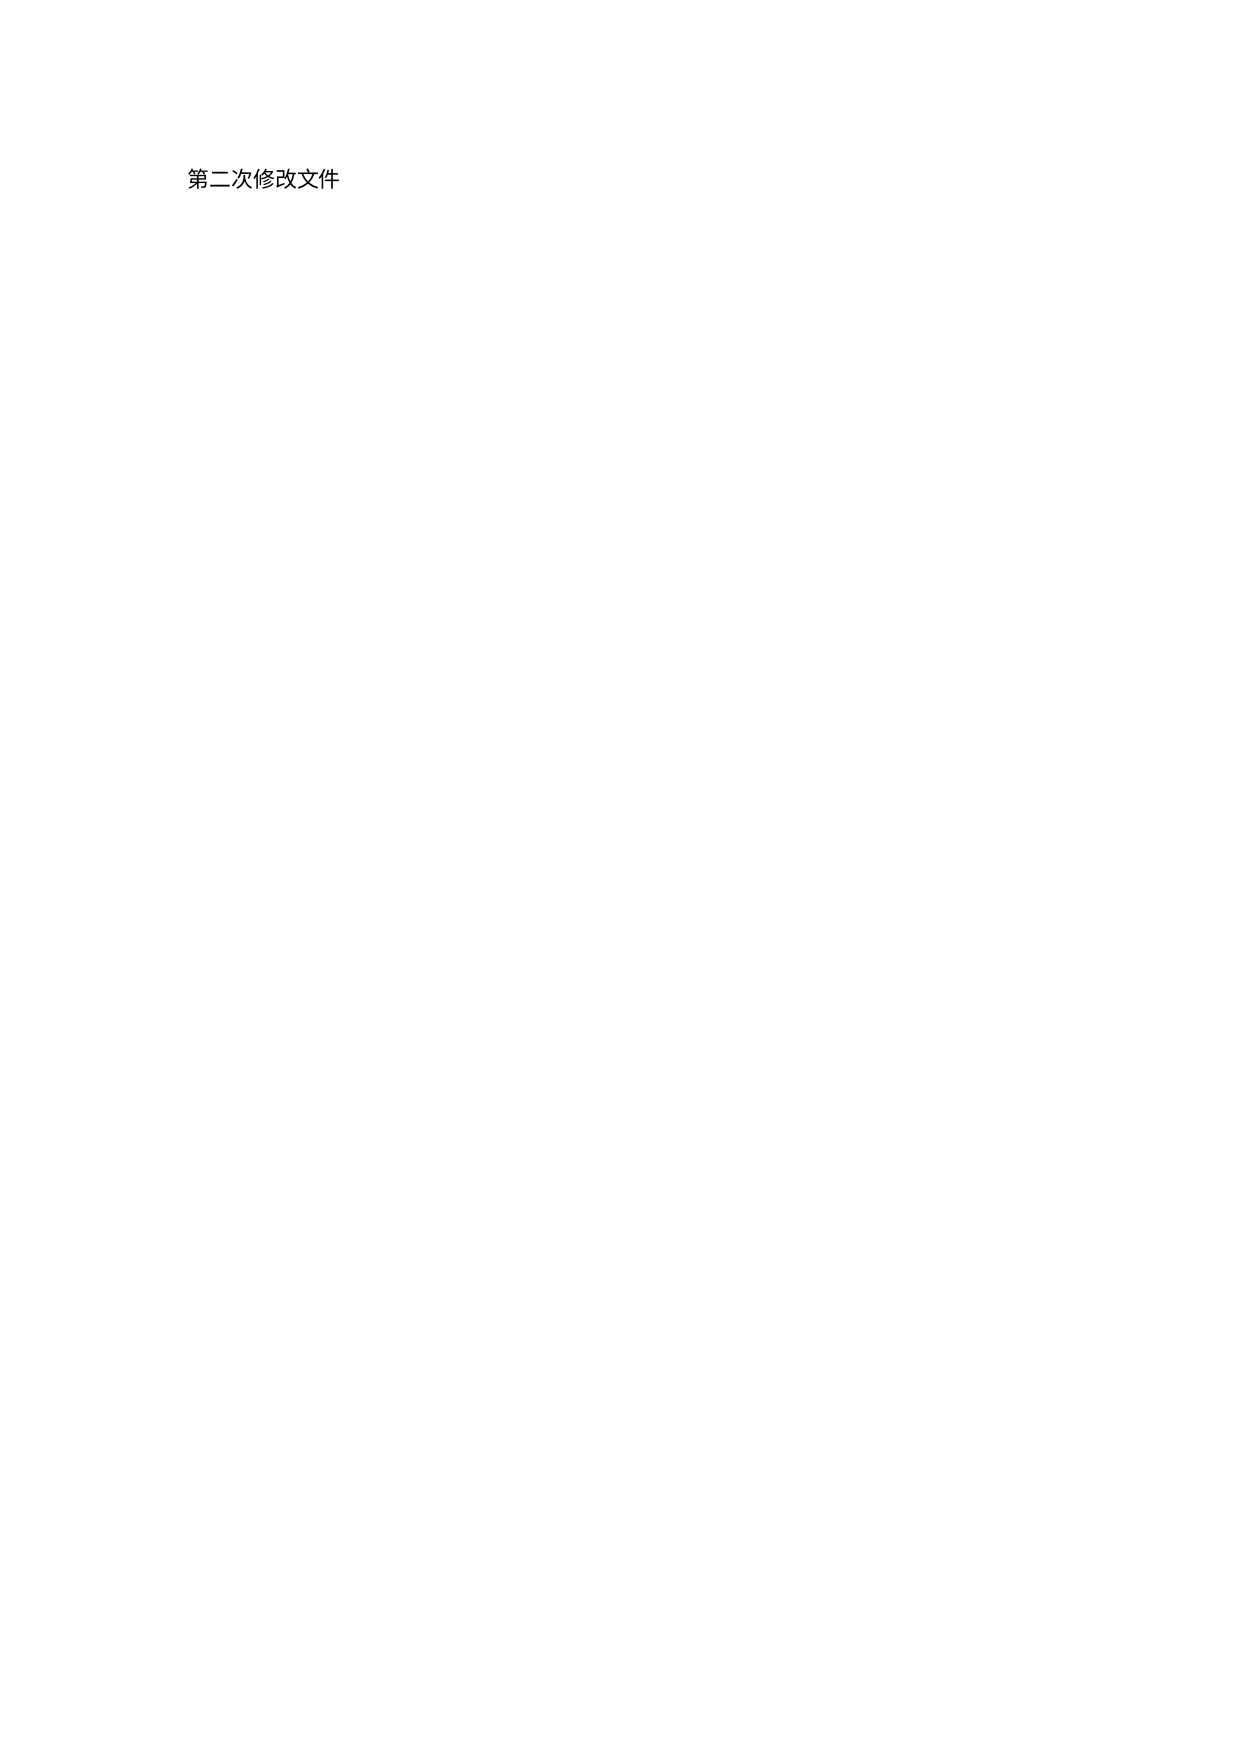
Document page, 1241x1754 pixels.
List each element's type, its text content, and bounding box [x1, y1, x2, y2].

text 第二次修改文件 [187, 162, 1053, 194]
